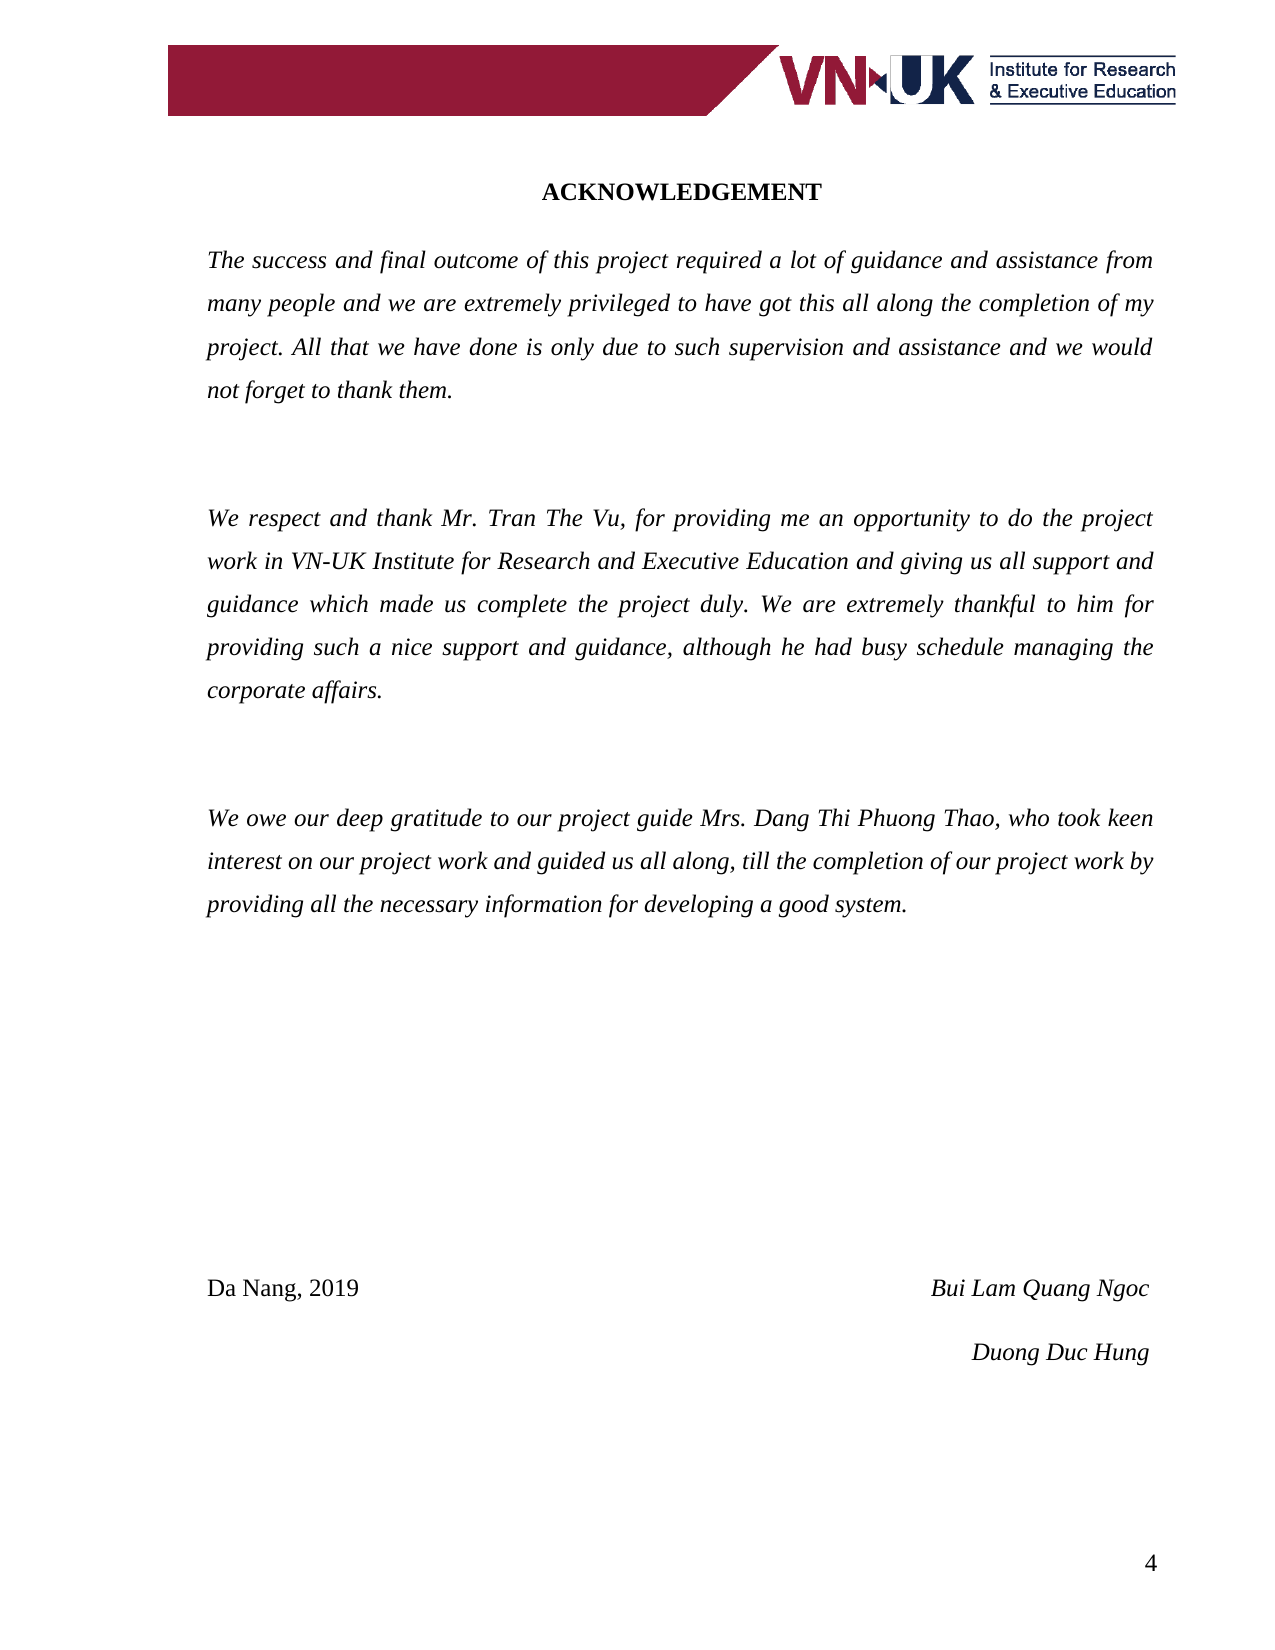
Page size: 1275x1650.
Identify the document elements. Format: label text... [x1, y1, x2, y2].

text We owe our deep gratitude to our project guide Mrs. Dang Thi Phuong Thao, who took keen interest on our project work and guided us all along, till the completion of our project work by providing all the necessary information for developing a good system. [207, 803, 1157, 918]
text We respect and thank Mr. Tran The Vu, for providing me an opportunity to do the project work in VN-UK Institute for Research and Executive Education and giving us all support and guidance which made us complete the project duly. We are extremely thankful to him for providing such a nice support and guidance, although he had busy schedule managing the corporate affairs. [207, 503, 1157, 704]
text Duong Duc Hung [207, 1337, 1157, 1366]
picture [168, 45, 1176, 116]
text The success and final outcome of this project required a lot of guidance and assistance from many people and we are extremely privileged to have got this all along the completion of my project. All that we have done is only due to such supervision and assistance and we would not forget to thank them. [207, 245, 1157, 403]
subtitle ACKNOWLEDGEMENT [207, 177, 1157, 206]
text Da Nang, 2019 Bui Lam Quang Ngoc [207, 1273, 1157, 1302]
